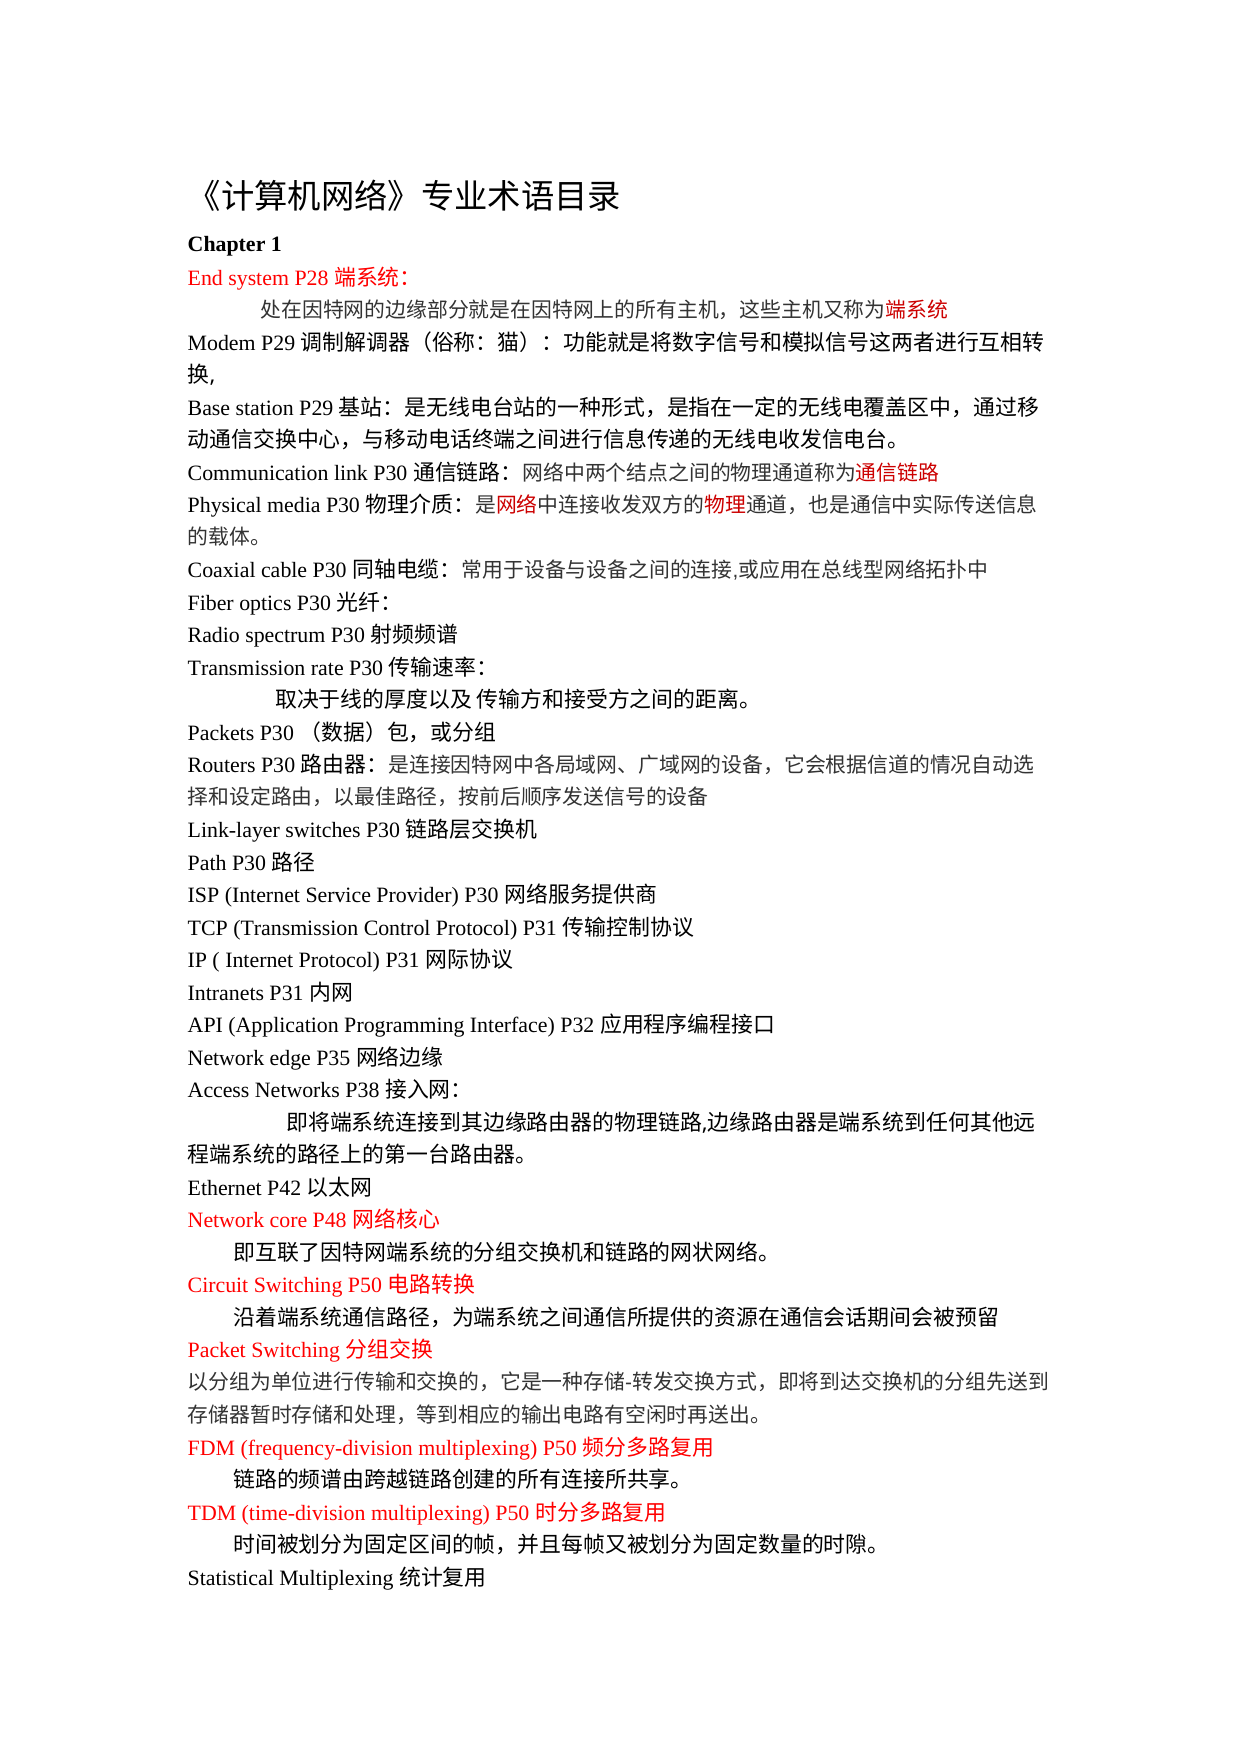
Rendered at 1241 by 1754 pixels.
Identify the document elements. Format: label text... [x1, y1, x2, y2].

text Packets P30 （数据）包，或分组 [187, 714, 1053, 747]
text Network edge P35 网络边缘 [187, 1039, 1053, 1072]
text 即将端系统连接到其边缘路由器的物理链路,边缘路由器是端系统到任何其他远程端系统的路径上的第一台路由器。 [187, 1104, 1053, 1169]
text Fiber optics P30 光纤： [187, 584, 1053, 617]
text 链路的频谱由跨越链路创建的所有连接所共享。 [187, 1462, 1053, 1494]
text 《计算机网络》专业术语目录 [187, 162, 1053, 227]
text Packet Switching 分组交换 [187, 1332, 1053, 1364]
text Statistical Multiplexing 统计复用 [187, 1559, 1053, 1592]
text Base station P29 基站：是无线电台站的一种形式，是指在一定的无线电覆盖区中，通过移动通信交换中心，与移动电话终端之间进行信息传递的无线电收发信电台。 [187, 389, 1053, 454]
text Physical media P30 物理介质：是网络中连接收发双方的物理通道，也是通信中实际传送信息的载体。 [187, 487, 1053, 552]
text 处在因特网的边缘部分就是在因特网上的所有主机，这些主机又称为端系统 [187, 292, 1053, 324]
text 以分组为单位进行传输和交换的，它是一种存储-转发交换方式，即将到达交换机的分组先送到存储器暂时存储和处理，等到相应的输出电路有空闲时再送出。 [187, 1364, 1053, 1429]
text Circuit Switching P50 电路转换 [187, 1267, 1053, 1299]
text API (Application Programming Interface) P32 应用程序编程接口 [187, 1007, 1053, 1039]
text 取决于线的厚度以及 传输方和接受方之间的距离。 [187, 682, 1053, 714]
text 时间被划分为固定区间的帧，并且每帧又被划分为固定数量的时隙。 [187, 1527, 1053, 1559]
text 即互联了因特网端系统的分组交换机和链路的网状网络。 [187, 1234, 1053, 1267]
text Communication link P30 通信链路：网络中两个结点之间的物理通道称为通信链路 [187, 454, 1053, 487]
text Access Networks P38 接入网： [187, 1072, 1053, 1104]
text Routers P30 路由器：是连接因特网中各局域网、广域网的设备，它会根据信道的情况自动选择和设定路由，以最佳路径，按前后顺序发送信号的设备 [187, 747, 1053, 812]
text FDM (frequency-division multiplexing) P50 频分多路复用 [187, 1429, 1053, 1462]
text Radio spectrum P30 射频频谱 [187, 617, 1053, 649]
text Transmission rate P30 传输速率： [187, 649, 1053, 682]
text IP ( Internet Protocol) P31 网际协议 [187, 942, 1053, 974]
text Ethernet P42 以太网 [187, 1169, 1053, 1202]
text Coaxial cable P30 同轴电缆：常用于设备与设备之间的连接,或应用在总线型网络拓扑中 [187, 552, 1053, 584]
text Intranets P31 内网 [187, 974, 1053, 1007]
text TCP (Transmission Control Protocol) P31 传输控制协议 [187, 909, 1053, 942]
text 沿着端系统通信路径，为端系统之间通信所提供的资源在通信会话期间会被预留 [187, 1299, 1053, 1332]
text Network core P48 网络核心 [187, 1202, 1053, 1234]
text TDM (time-division multiplexing) P50 时分多路复用 [187, 1494, 1053, 1527]
text End system P28 端系统： [187, 259, 1053, 292]
text Path P30 路径 [187, 844, 1053, 877]
text Modem P29 调制解调器（俗称：猫）：功能就是将数字信号和模拟信号这两者进行互相转换, [187, 324, 1053, 389]
text Link-layer switches P30 链路层交换机 [187, 812, 1053, 844]
text ISP (Internet Service Provider) P30 网络服务提供商 [187, 877, 1053, 909]
text Chapter 1 [187, 227, 1053, 259]
